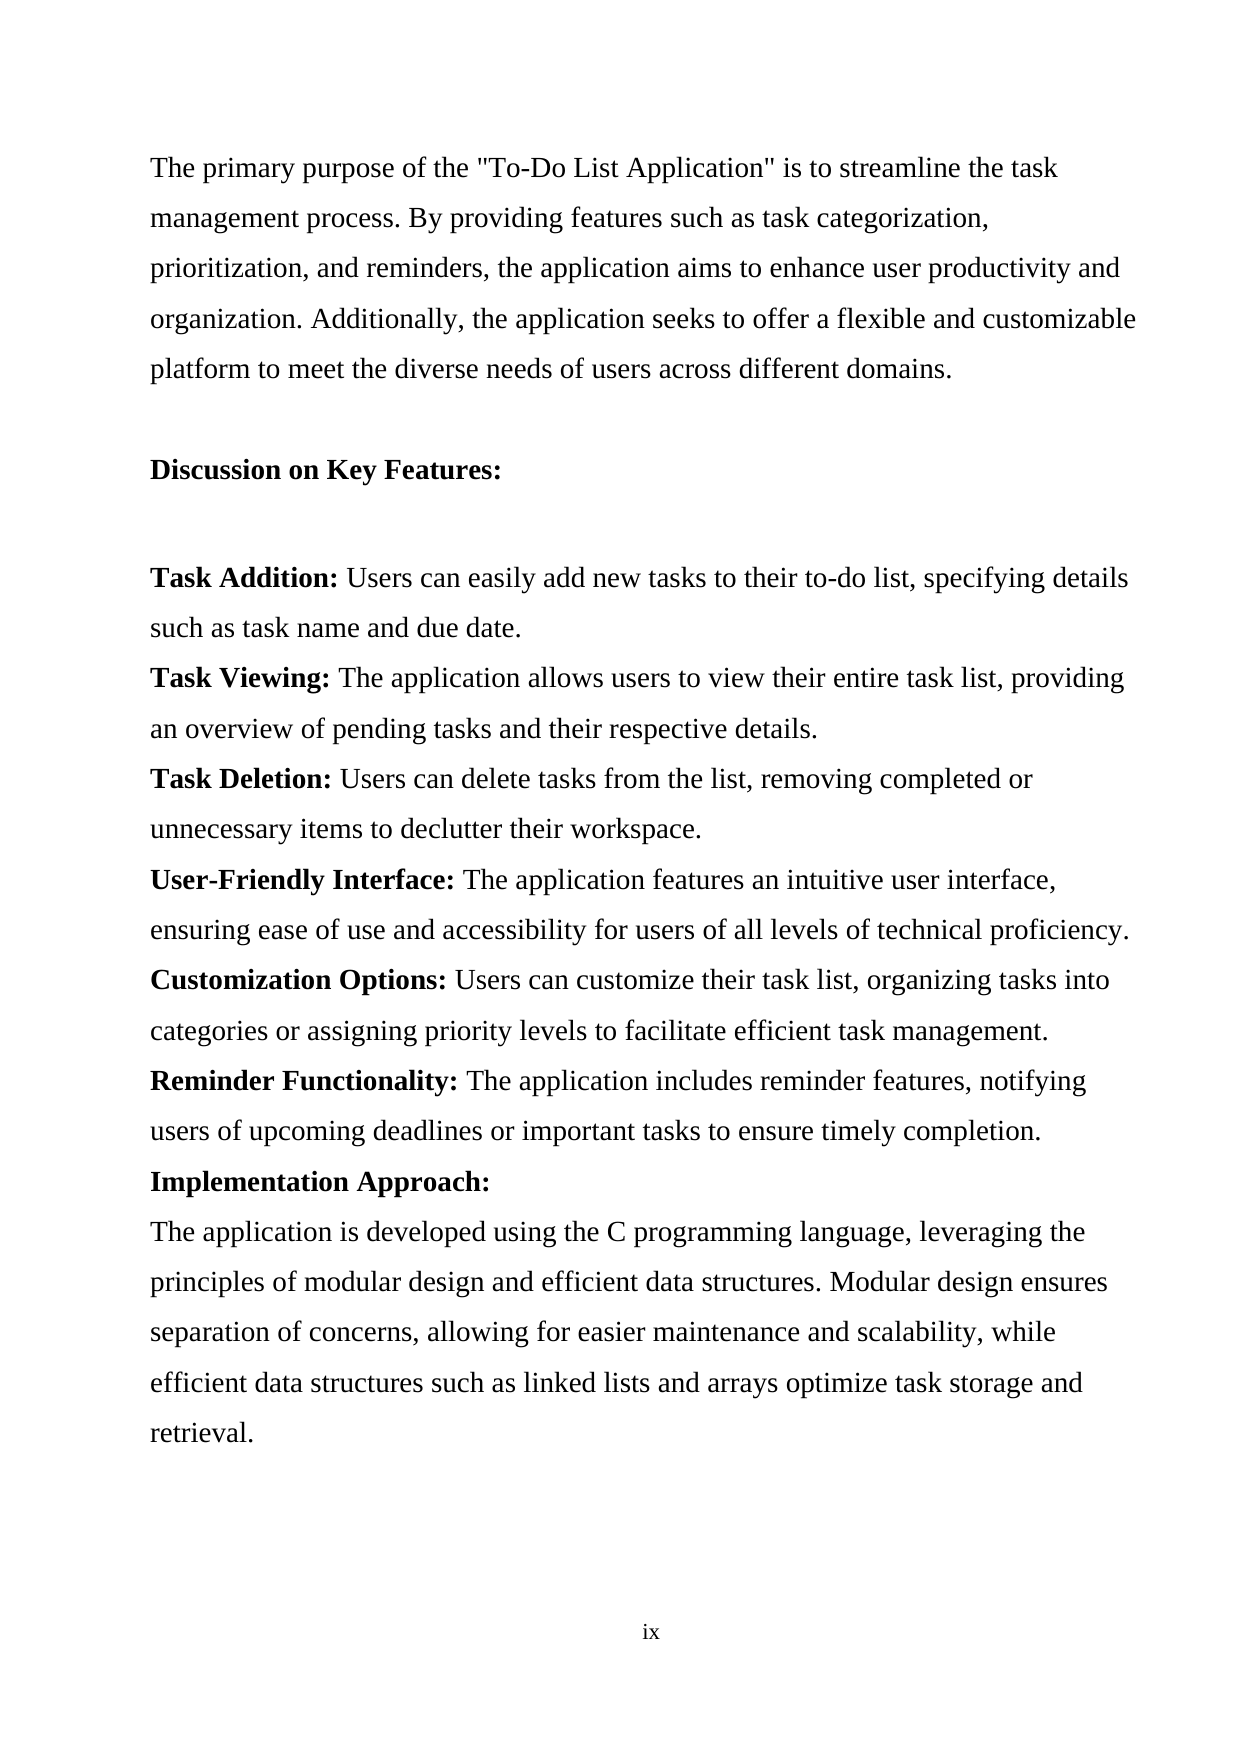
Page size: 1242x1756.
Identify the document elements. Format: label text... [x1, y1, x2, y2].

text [150, 150, 1141, 485]
text Task Addition: Users can easily add new tasks to their to-do list, specifying details such as task name and due date. Task Viewing: The application allows users to view their entire task list, providing an overview of pending tasks and their respective details. Task Deletion: Users can delete tasks from the list, removing completed or unnecessary items to declutter their workspace. User-Friendly Interface: The application features an intuitive user interface, ensuring ease of use and accessibility for users of all levels of technical proficiency. Customization Options: Users can customize their task list, organizing tasks into categories or assigning priority levels to facilitate efficient task management. Reminder Functionality: The application includes reminder features, notifying users of upcoming deadlines or important tasks to ensure timely completion. Implementation Approach: The application is developed using the C programming language, leveraging the principles of modular design and efficient data structures. Modular design ensures separation of concerns, allowing for easier maintenance and scalability, while efficient data structures such as linked lists and arrays optimize task storage and retrieval. [150, 509, 1141, 1449]
